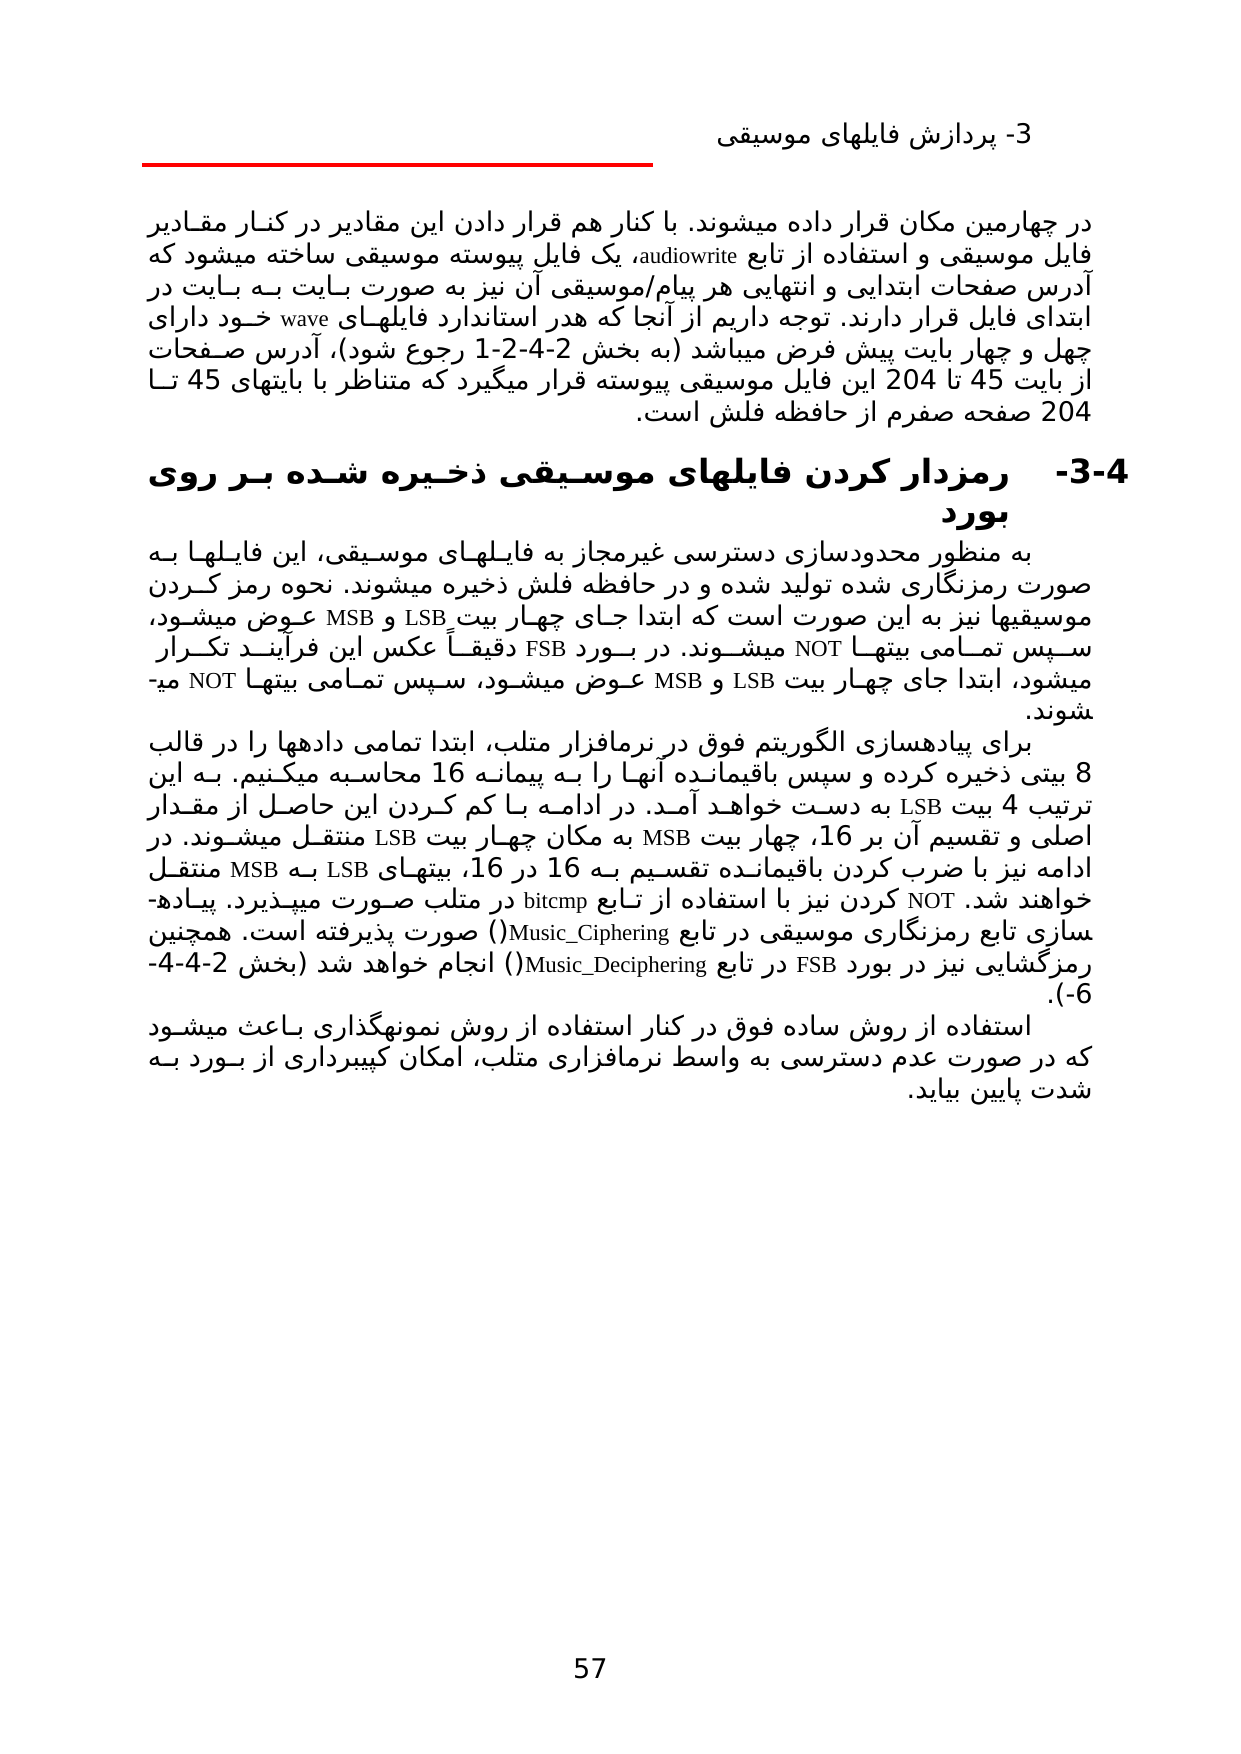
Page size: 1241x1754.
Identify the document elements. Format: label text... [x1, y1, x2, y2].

text به منظور محدودسازی دسترسی غیرمجاز به فایلهای موسیقی، این فایلها به صورت رمزنگاری شده تولید شده و در حافظه فلش ذخیره میشوند. نحوه رمز کردن موسیقیها نیز به این صورت است که ابتدا جای چهار بیت LSB و MSB عوض میشود، سپس تمامی بیتها NOT میشوند. در بورد FSB دقیقاً عکس این فرآیند تکرار میشود، ابتدا جای چهار بیت LSB و MSB عوض میشود، سپس تمامی بیتها NOT میشوند. [148, 537, 1092, 726]
subtitle رمزدار کردن فایلهای موسیقی ذخیره شده بر روی بورد [148, 453, 1055, 530]
text برای پیادهسازی الگوریتم فوق در نرمافزار متلب، ابتدا تمامی دادهها را در قالب 8 بیتی ذخیره کرده و سپس باقیمانده آنها را به پیمانه 16 محاسبه میکنیم. به این ترتیب 4 بیت LSB به دست خواهد آمد. در ادامه با کم کردن این حاصل از مقدار اصلی و تقسیم آن بر 16، چهار بیت MSB به مکان چهار بیت LSB منتقل میشوند. در ادامه نیز با ضرب کردن باقیمانده تقسیم به 16 در 16، بیتهای LSB به MSB منتقل خواهند شد. NOT کردن نیز با استفاده از تابع bitcmp در متلب صورت میپذیرد. پیادهسازی تابع رمزنگاری موسیقی در تابع Music_Ciphering() صورت پذیرفته است. همچنین رمزگشایی نیز در بورد FSB در تابع Music_Deciphering() انجام خواهد شد (بخش ‏4-4-2-6-). [148, 726, 1092, 1010]
text استفاده از روش ساده فوق در کنار استفاده از روش نمونهگذاری باعث میشود که در صورت عدم دسترسی به واسط نرمافزاری متلب، امکان کپیبرداری از بورد به شدت پایین بیاید. [148, 1010, 1092, 1105]
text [148, 207, 1092, 428]
